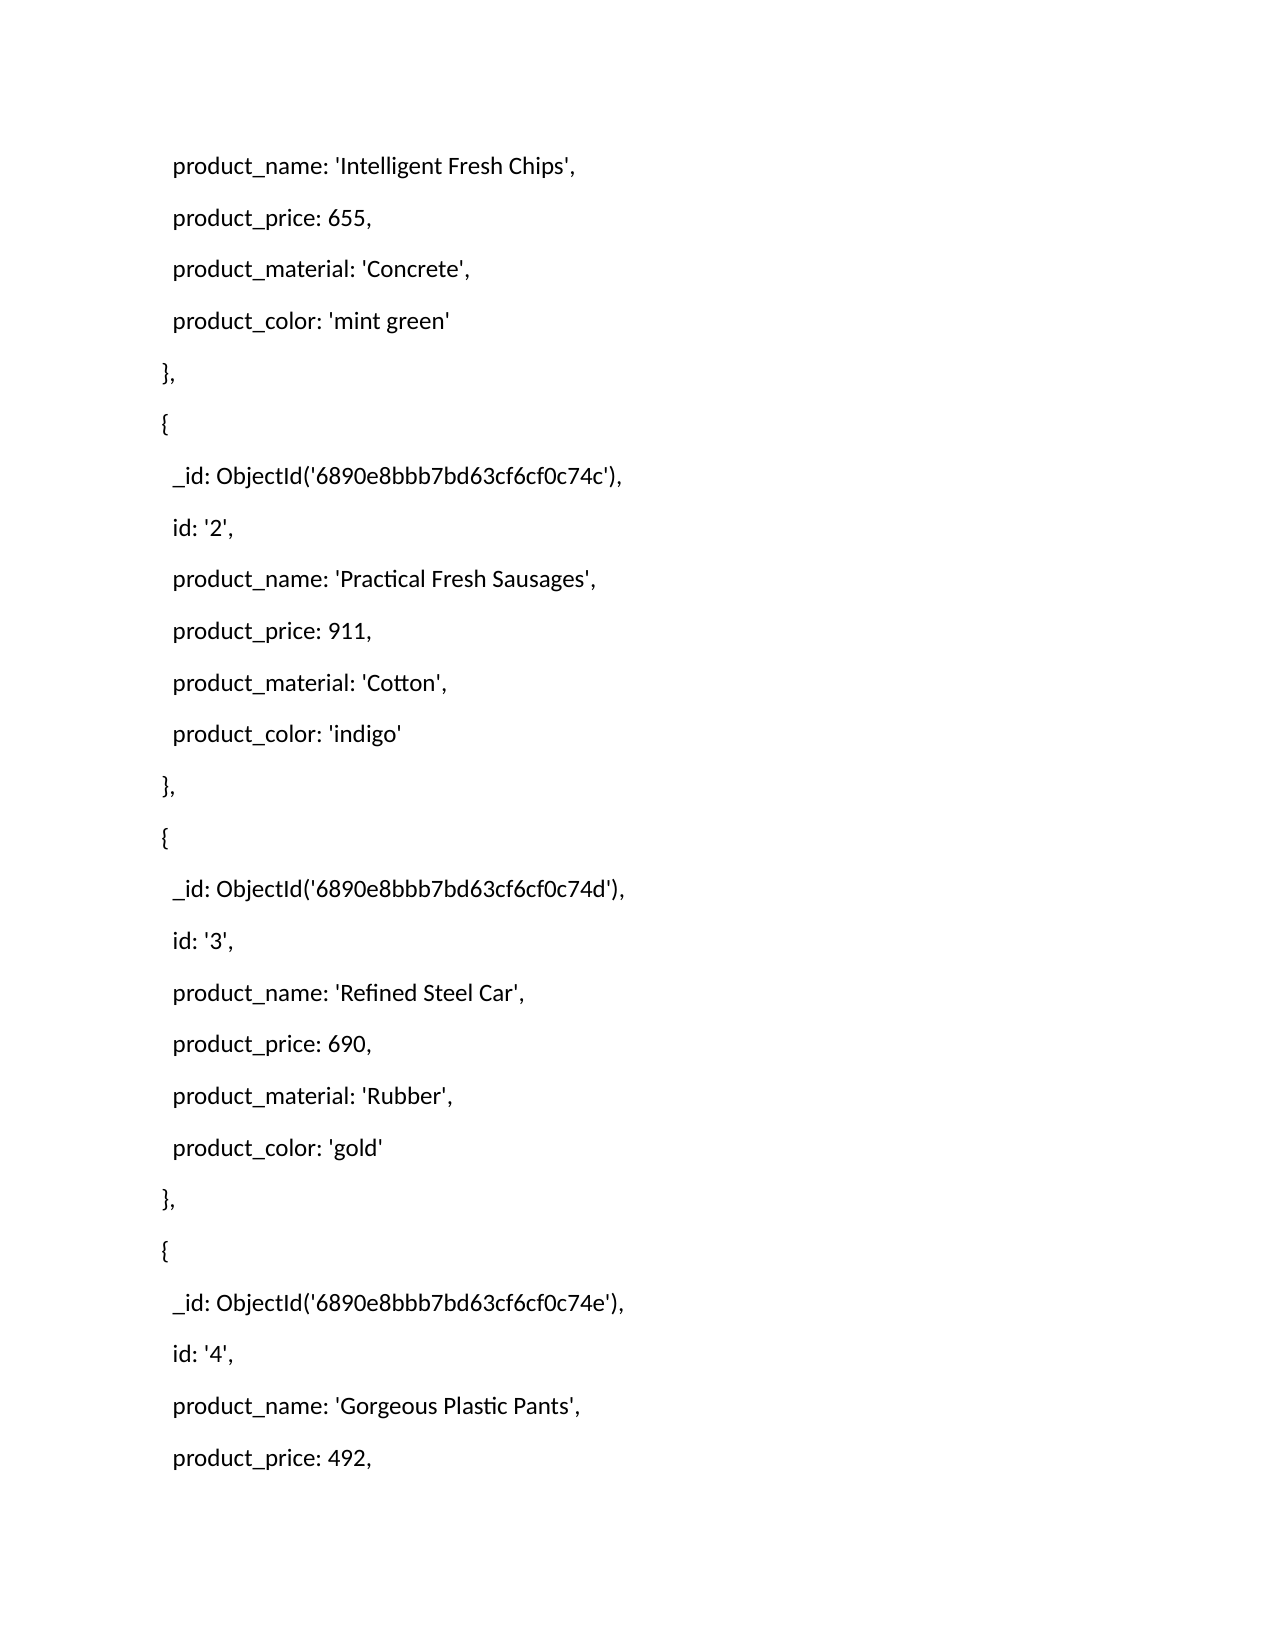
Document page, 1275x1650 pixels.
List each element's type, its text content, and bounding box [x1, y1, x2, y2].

text product_name: 'Practical Fresh Sausages', [150, 563, 1125, 594]
text product_name: 'Gorgeous Plastic Pants', [150, 1390, 1125, 1421]
text }, [150, 357, 1125, 387]
text id: '4', [150, 1338, 1125, 1369]
text product_price: 492, [150, 1442, 1125, 1472]
text product_price: 911, [150, 615, 1125, 646]
text id: '3', [150, 925, 1125, 956]
text product_material: 'Concrete', [150, 253, 1125, 284]
text product_material: 'Rubber', [150, 1080, 1125, 1111]
text product_name: 'Intelligent Fresh Chips', [150, 150, 1125, 181]
text product_name: 'Refined Steel Car', [150, 977, 1125, 1007]
text id: '2', [150, 512, 1125, 542]
text product_color: 'mint green' [150, 305, 1125, 336]
text { [150, 822, 1125, 852]
text }, [150, 1183, 1125, 1214]
text { [150, 408, 1125, 439]
text { [150, 1235, 1125, 1266]
text _id: ObjectId('6890e8bbb7bd63cf6cf0c74e'), [150, 1287, 1125, 1317]
text product_color: 'indigo' [150, 718, 1125, 749]
text }, [150, 770, 1125, 801]
text _id: ObjectId('6890e8bbb7bd63cf6cf0c74c'), [150, 460, 1125, 491]
text product_price: 655, [150, 202, 1125, 232]
text product_color: 'gold' [150, 1132, 1125, 1162]
text product_price: 690, [150, 1028, 1125, 1059]
text product_material: 'Cotton', [150, 667, 1125, 697]
text _id: ObjectId('6890e8bbb7bd63cf6cf0c74d'), [150, 873, 1125, 904]
